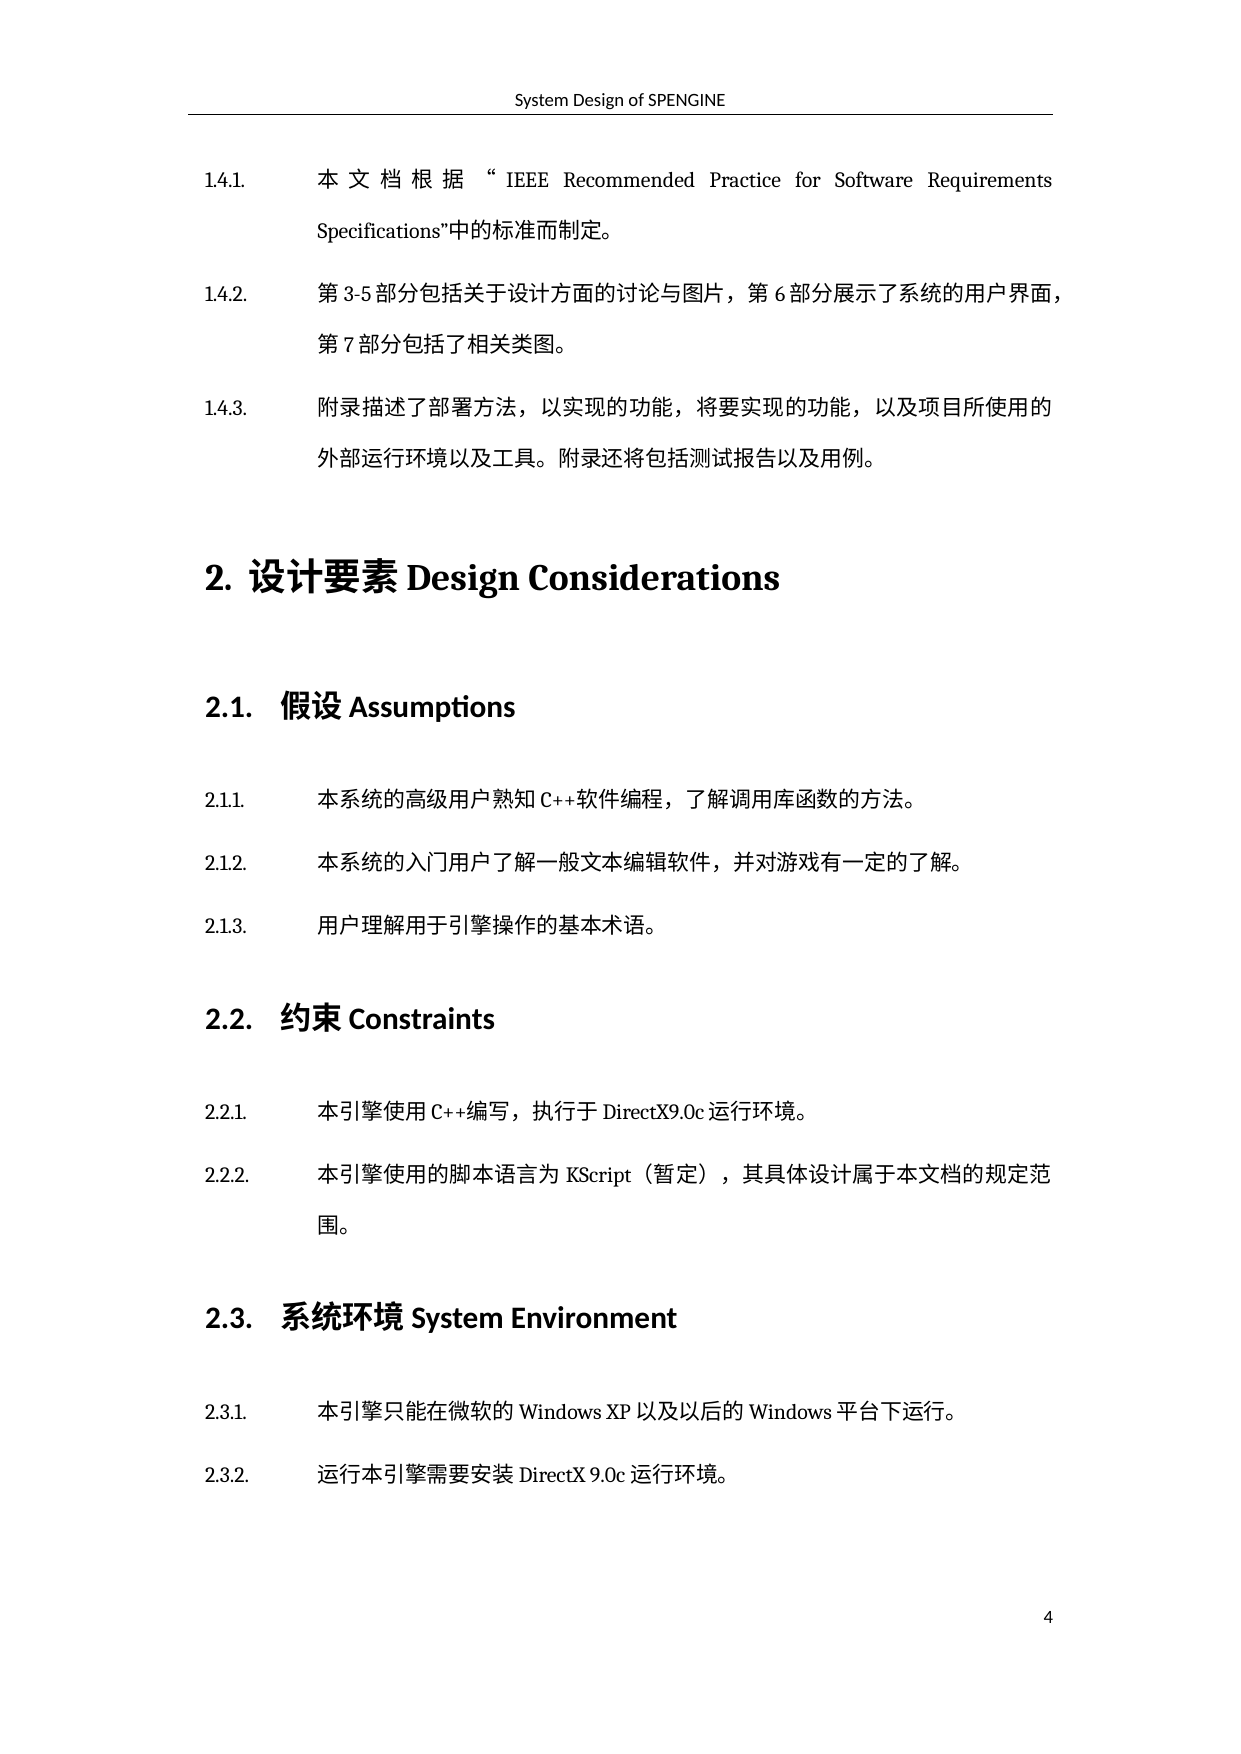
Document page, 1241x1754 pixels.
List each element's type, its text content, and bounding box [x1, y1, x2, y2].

subtitle 用户理解用于引擎操作的基本术语。 [205, 907, 1053, 940]
subtitle 假设Assumptions [205, 671, 1053, 736]
subtitle 本引擎只能在微软的Windows XP以及以后的Windows平台下运行。 [205, 1393, 1053, 1426]
subtitle 附录描述了部署方法，以实现的功能，将要实现的功能，以及项目所使用的外部运行环境以及工具。附录还将包括测试报告以及用例。 [205, 390, 1053, 473]
subtitle 第3-5部分包括关于设计方面的讨论与图片，第6部分展示了系统的用户界面，第7部分包括了相关类图。 [205, 276, 1053, 359]
subtitle 本系统的高级用户熟知C++软件编程，了解调用库函数的方法。 [205, 781, 1053, 814]
subtitle 系统环境System Environment [205, 1283, 1053, 1348]
subtitle 本文档根据“IEEE Recommended Practice for Software Requirements Specifications”中的标准而制定。 [205, 162, 1053, 245]
subtitle 本系统的入门用户了解一般文本编辑软件，并对游戏有一定的了解。 [205, 844, 1053, 877]
subtitle 设计要素Design Considerations [205, 541, 1053, 606]
subtitle 本引擎使用C++编写，执行于DirectX9.0c运行环境。 [205, 1093, 1053, 1126]
subtitle 本引擎使用的脚本语言为KScript（暂定），其具体设计属于本文档的规定范围。 [205, 1156, 1053, 1240]
subtitle 运行本引擎需要安装DirectX 9.0c 运行环境。 [205, 1456, 1053, 1489]
subtitle 约束Constraints [205, 983, 1053, 1048]
